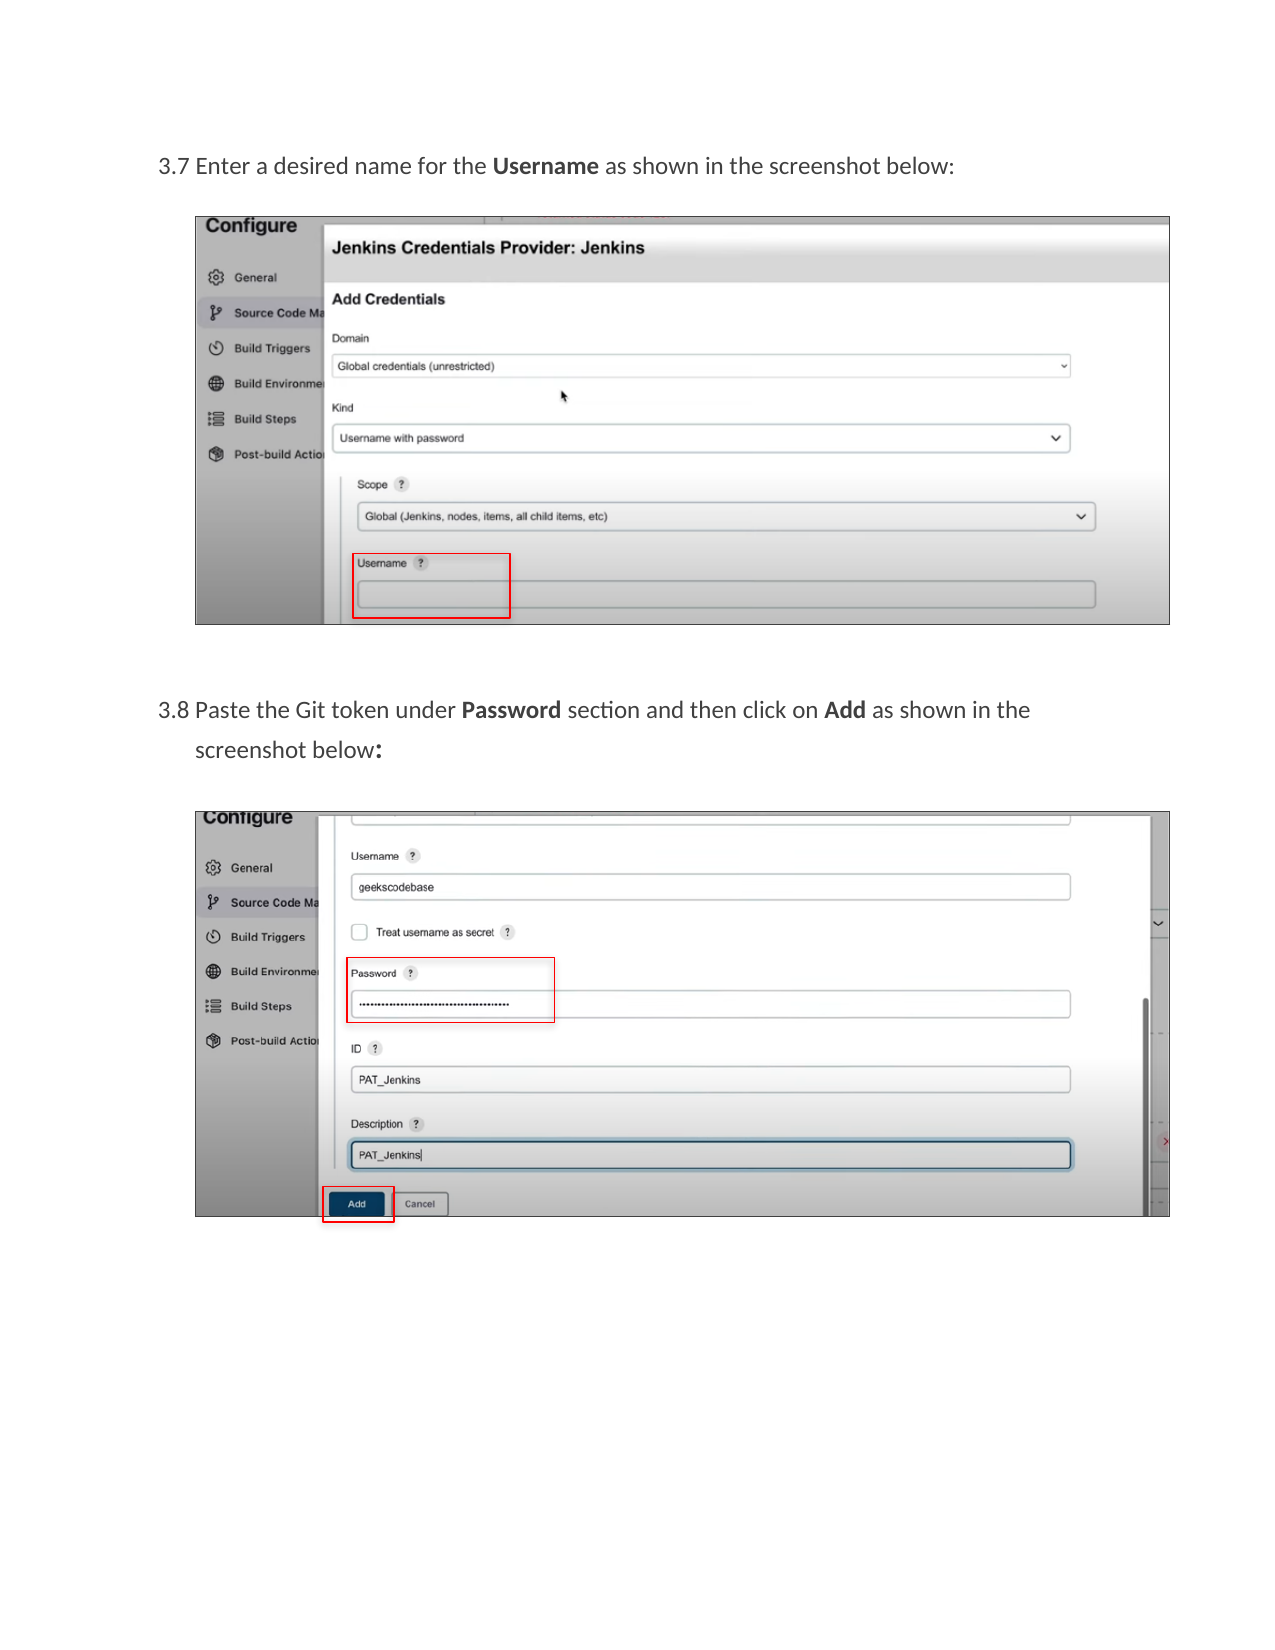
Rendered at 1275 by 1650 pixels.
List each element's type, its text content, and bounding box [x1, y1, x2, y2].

picture [196, 812, 1169, 1216]
picture [196, 217, 1169, 624]
picture [324, 1187, 393, 1216]
